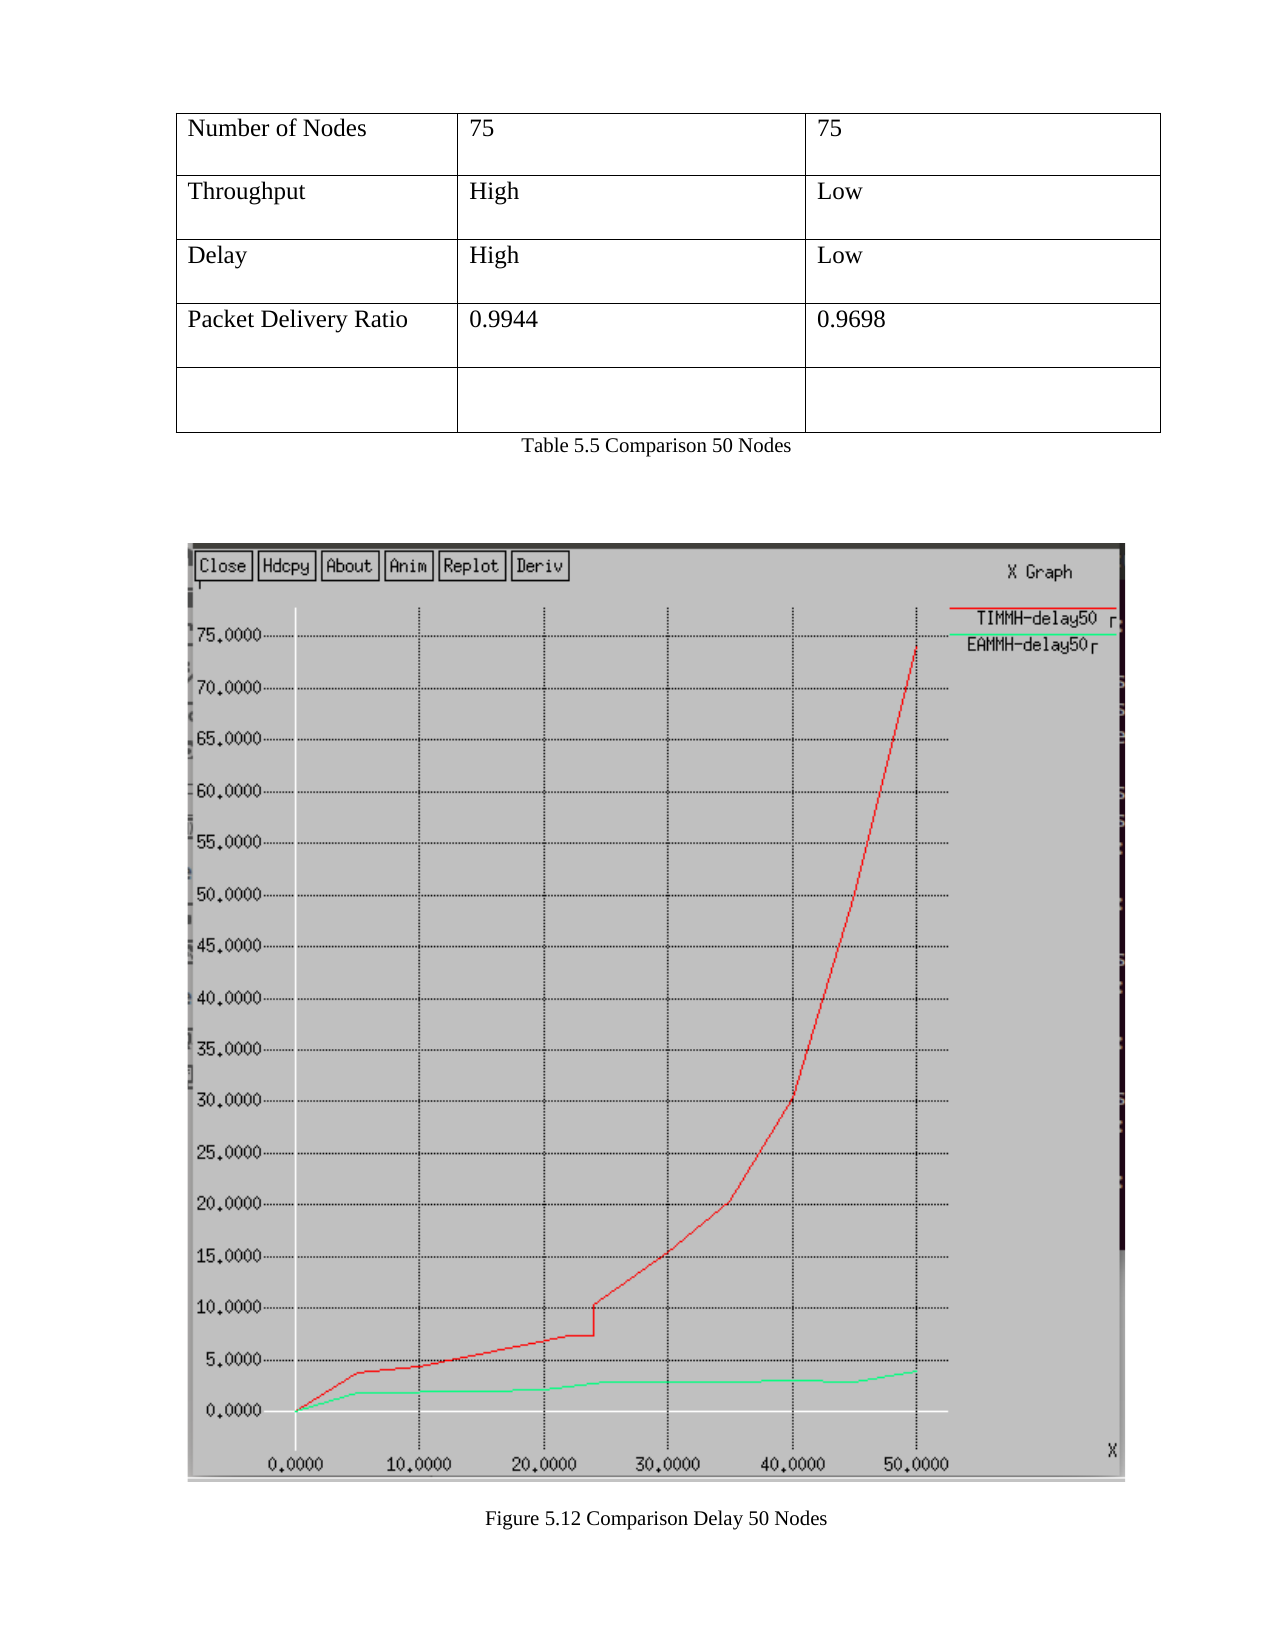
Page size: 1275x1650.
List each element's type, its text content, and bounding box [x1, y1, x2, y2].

table_cell Number of Nodes [177, 114, 457, 175]
table_cell Delay [177, 240, 457, 303]
picture [187, 543, 1125, 1482]
table_cell Packet Delivery Ratio [177, 304, 457, 367]
table_cell Low [806, 176, 1160, 239]
table_cell High [458, 176, 805, 239]
text Figure 5.12 Comparison Delay 50 Nodes [187, 1506, 1125, 1530]
table_cell High [458, 240, 805, 303]
table_cell 75 [458, 114, 805, 175]
table_cell 0.9698 [806, 304, 1160, 367]
table_cell [458, 368, 805, 432]
table_cell Low [806, 240, 1160, 303]
table_cell Throughput [177, 176, 457, 239]
table_cell 75 [806, 114, 1160, 175]
table_cell 0.9944 [458, 304, 805, 367]
table_cell [806, 368, 1160, 432]
table_cell [177, 368, 457, 432]
text Table 5.5 Comparison 50 Nodes [187, 433, 1125, 457]
